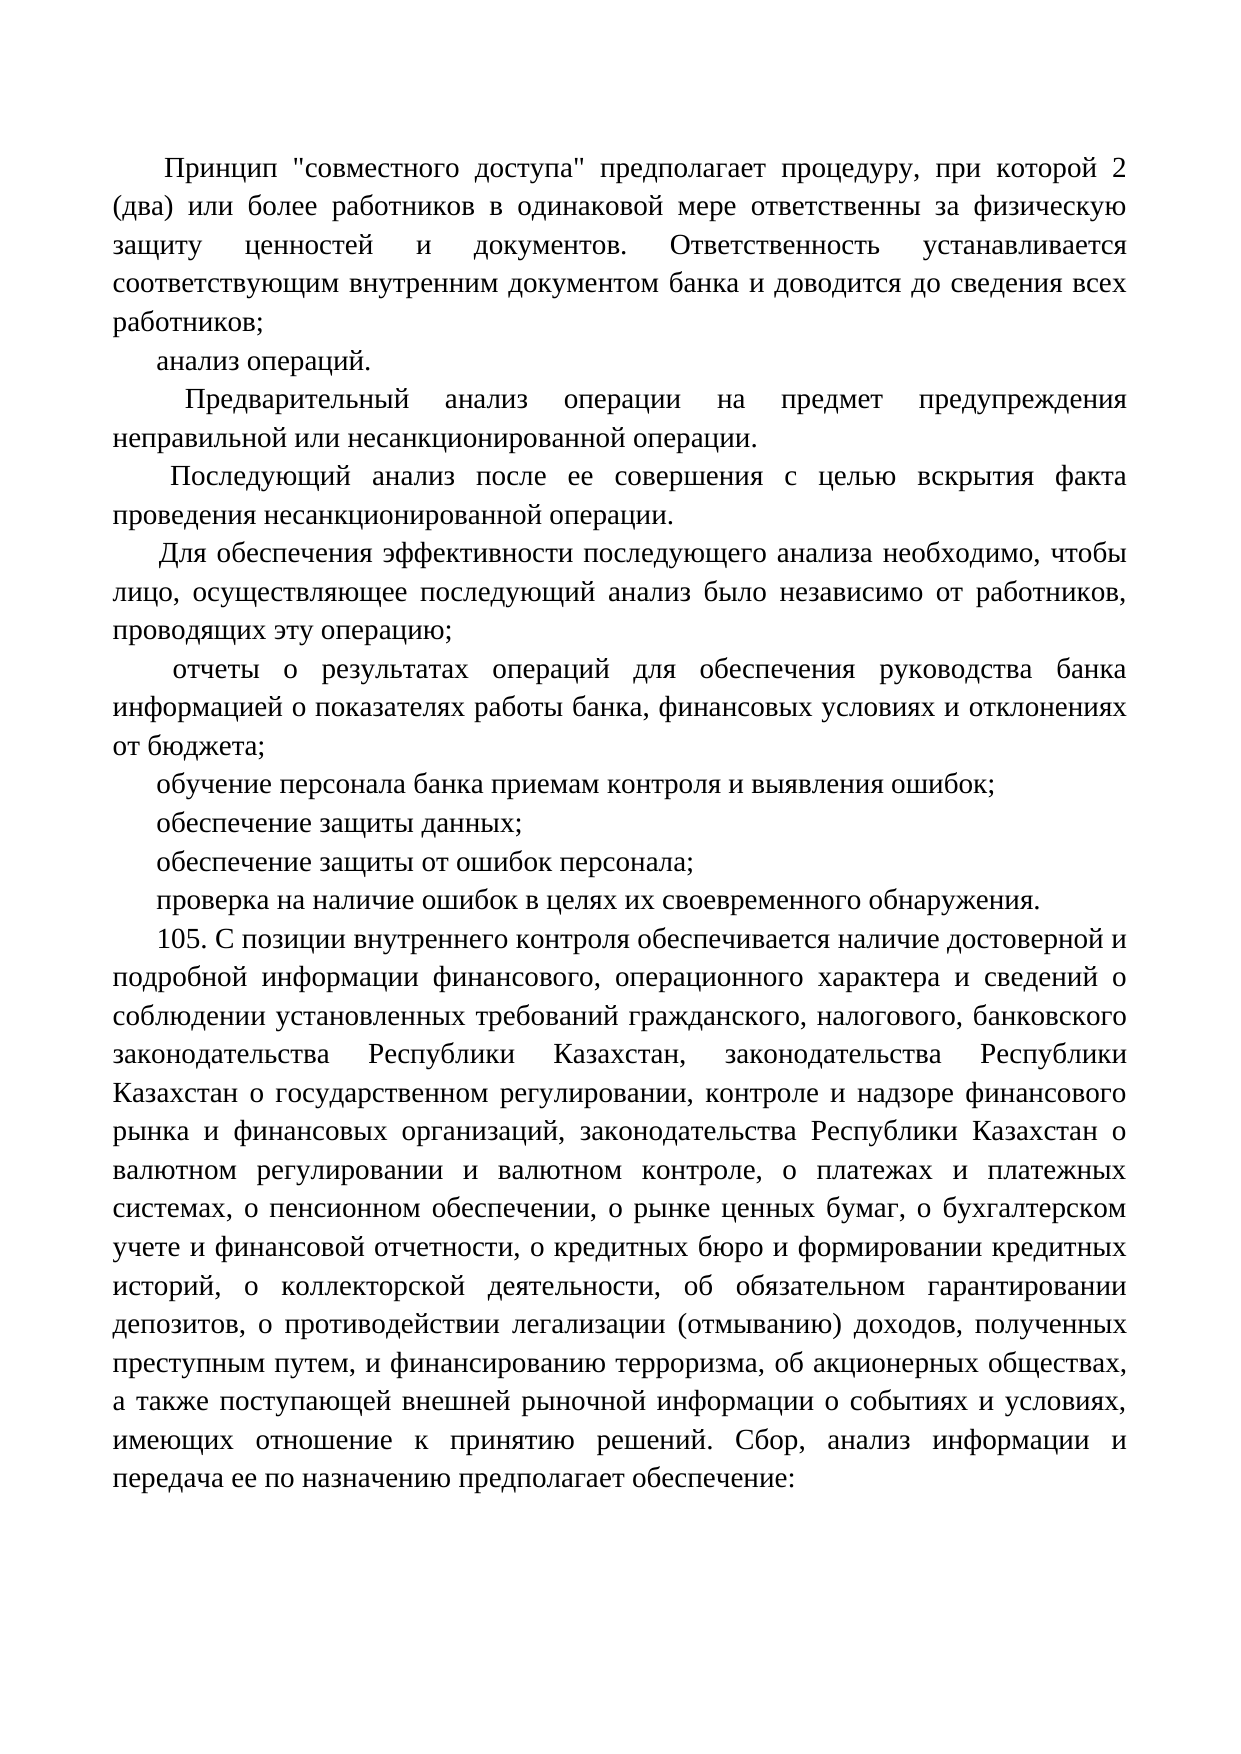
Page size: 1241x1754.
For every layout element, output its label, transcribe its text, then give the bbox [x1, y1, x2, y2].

text Предварительный анализ операции на предмет предупреждения неправильной или несанкционированной операции. [112, 381, 1128, 453]
text обеспечение защиты данных; [112, 805, 1128, 839]
text обучение персонала банка приемам контроля и выявления ошибок; [112, 767, 1128, 800]
text Последующий анализ после ее совершения с целью вскрытия факта проведения несанкционированной операции. [112, 458, 1128, 530]
text проверка на наличие ошибок в целях их своевременного обнаружения. [112, 882, 1128, 916]
text 105. С позиции внутреннего контроля обеспечивается наличие достоверной и подробной информации финансового, операционного характера и сведений о соблюдении установленных требований гражданского, налогового, банковского законодательства Республики Казахстан, законодательства Республики Казахстан о государственном регулировании, контроле и надзоре финансового рынка и финансовых организаций, законодательства Республики Казахстан о валютном регулировании и валютном контроле, о платежах и платежных системах, о пенсионном обеспечении, о рынке ценных бумаг, о бухгалтерском учете и финансовой отчетности, о кредитных бюро и формировании кредитных историй, о коллекторской деятельности, об обязательном гарантировании депозитов, о противодействии легализации (отмыванию) доходов, полученных преступным путем, и финансированию терроризма, об акционерных обществах, а также поступающей внешней рыночной информации о событиях и условиях, имеющих отношение к принятию решений. Сбор, анализ информации и передача ее по назначению предполагает обеспечение: [112, 921, 1128, 1494]
text Принцип "совместного доступа" предполагает процедуру, при которой 2 (два) или более работников в одинаковой мере ответственны за физическую защиту ценностей и документов. Ответственность устанавливается соответствующим внутренним документом банка и доводится до сведения всех работников; [112, 150, 1128, 338]
text Для обеспечения эффективности последующего анализа необходимо, чтобы лицо, осуществляющее последующий анализ было независимо от работников, проводящих эту операцию; [112, 535, 1128, 646]
text отчеты о результатах операций для обеспечения руководства банка информацией о показателях работы банка, финансовых условиях и отклонениях от бюджета; [112, 651, 1128, 762]
text анализ операций. [112, 343, 1128, 376]
text обеспечение защиты от ошибок персонала; [112, 844, 1128, 877]
